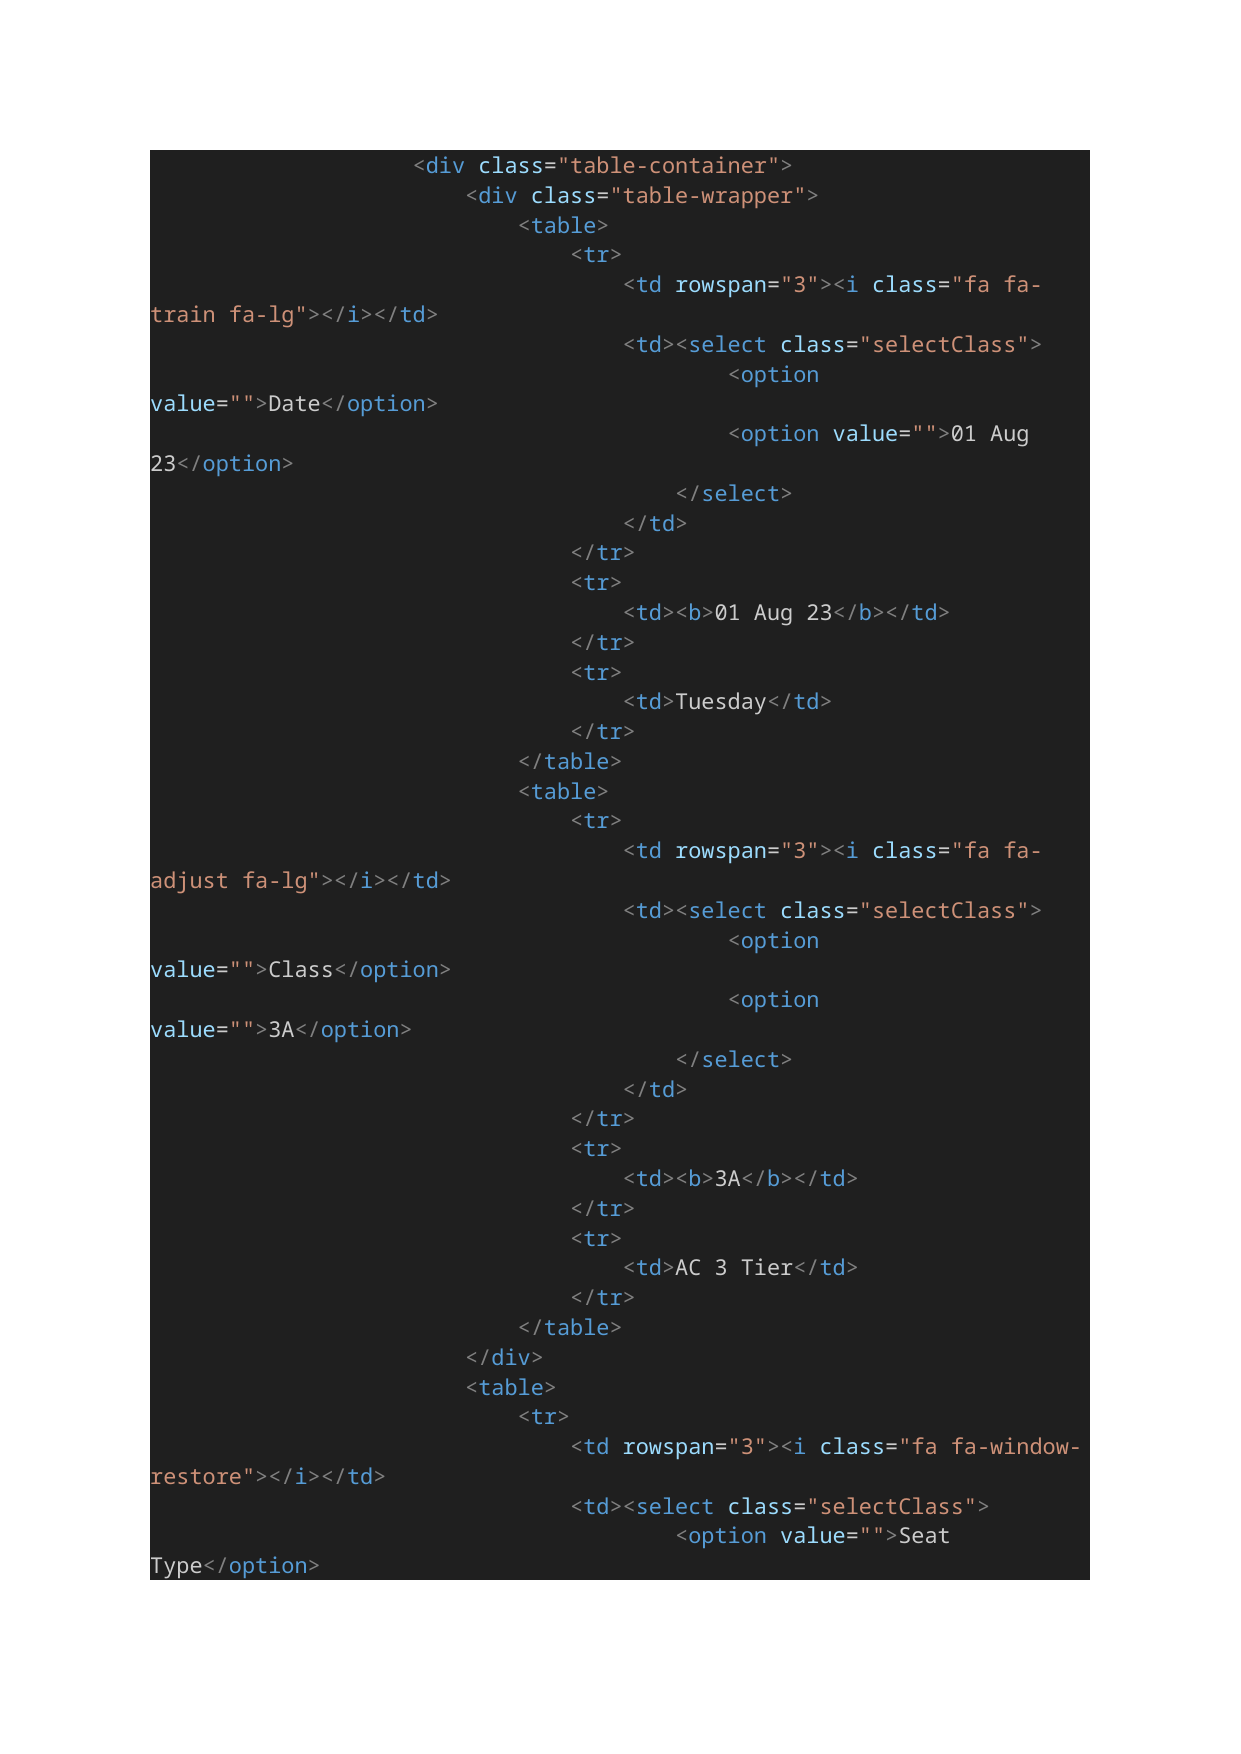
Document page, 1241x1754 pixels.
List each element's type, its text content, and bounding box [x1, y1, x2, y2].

text </div> [150, 1342, 1090, 1371]
text <td><select class="selectClass"> [150, 895, 1090, 924]
text <tr> [150, 567, 1090, 597]
text </tr> [150, 627, 1090, 656]
text </tr> [150, 1193, 1090, 1222]
text <tr> [150, 656, 1090, 686]
text </table> [150, 746, 1090, 776]
text </tr> [150, 1103, 1090, 1133]
text <option value="">3A</option> [150, 984, 1090, 1044]
text <option value="">Date</option> [150, 358, 1090, 418]
text </table> [150, 1312, 1090, 1342]
text <td>Tuesday</td> [150, 686, 1090, 716]
text </select> [150, 478, 1090, 507]
text </tr> [150, 716, 1090, 746]
text <tr> [150, 239, 1090, 269]
text </tr> [150, 537, 1090, 567]
text <td><select class="selectClass"> [150, 329, 1090, 358]
text <td><select class="selectClass"> [150, 1491, 1090, 1520]
text <td rowspan="3"><i class="fa fa-train fa-lg"></i></td> [150, 269, 1090, 329]
text <div class="table-container"> [150, 150, 1090, 180]
text <div class="table-wrapper"> [150, 180, 1090, 209]
text </select> [150, 1044, 1090, 1073]
text <table> [150, 1371, 1090, 1401]
text <tr> [150, 1401, 1090, 1431]
text <td>AC 3 Tier</td> [150, 1252, 1090, 1282]
text <td><b>01 Aug 23</b></td> [150, 597, 1090, 627]
text <tr> [150, 805, 1090, 835]
text <option value="">01 Aug 23</option> [150, 418, 1090, 478]
text <table> [150, 776, 1090, 805]
text </tr> [150, 1282, 1090, 1312]
text </td> [150, 507, 1090, 537]
text <option value="">Class</option> [150, 924, 1090, 984]
text <option value="">Seat Type</option> [150, 1520, 1090, 1580]
text </td> [150, 1073, 1090, 1103]
text <table> [150, 209, 1090, 239]
text <tr> [150, 1133, 1090, 1163]
text <td rowspan="3"><i class="fa fa-window-restore"></i></td> [150, 1431, 1090, 1491]
text <td><b>3A</b></td> [150, 1163, 1090, 1193]
text <td rowspan="3"><i class="fa fa-adjust fa-lg"></i></td> [150, 835, 1090, 895]
text <tr> [150, 1222, 1090, 1252]
